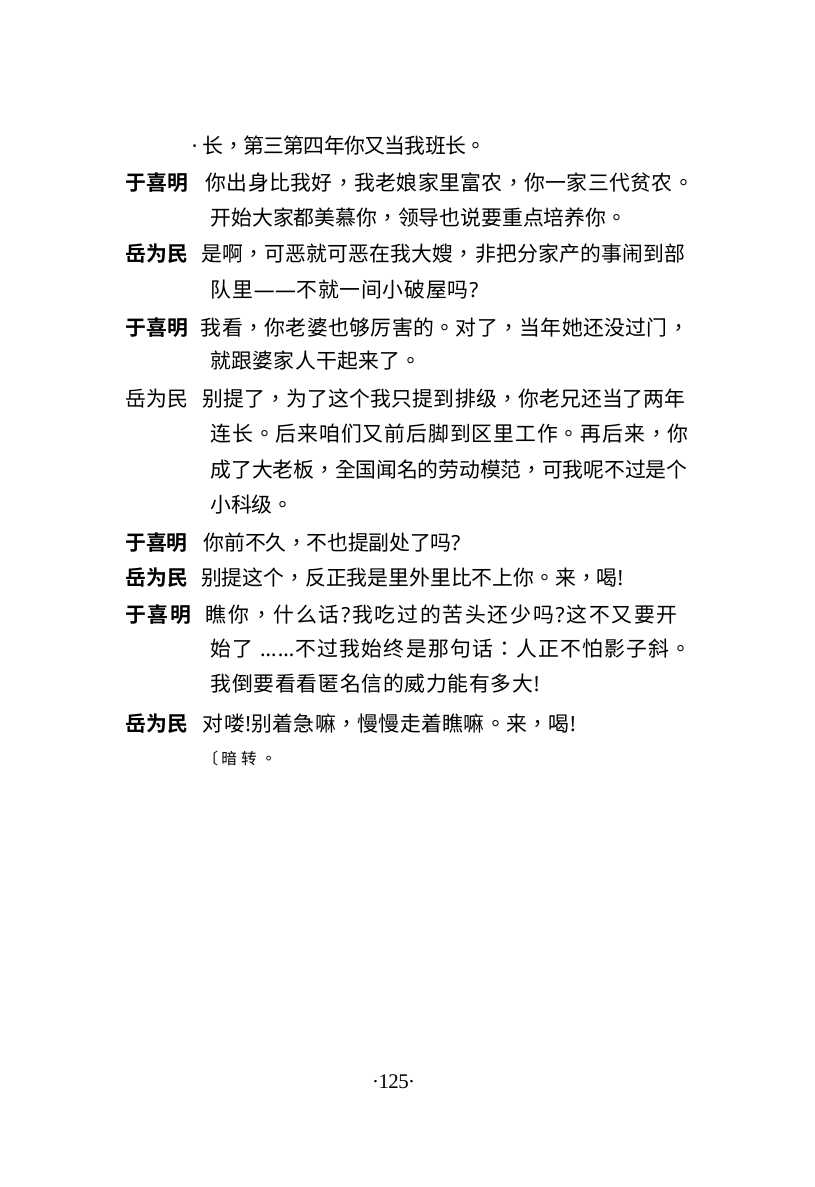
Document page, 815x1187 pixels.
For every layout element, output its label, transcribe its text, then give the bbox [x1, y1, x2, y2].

text 于喜明 你前不久，不也提副处了吗? [125, 530, 700, 556]
text 于喜明 我看，你老婆也够厉害的。对了，当年她还没过门， 就跟婆家人干起来了。 [125, 313, 700, 375]
text 岳为民 对喽!别着急嘛，慢慢走着瞧嘛。来，喝! 〔 暗 转 。 [125, 709, 592, 769]
text 岳为民 是啊，可恶就可恶在我大嫂，非把分家产的事闹到部 队里——不就一间小破屋吗? [125, 239, 691, 303]
text 于喜明 瞧你，什么话?我吃过的苦头还少吗?这不又要开 始了 ……不过我始终是那句话：人正不怕影子斜。 我倒要看看匿名信的威力能有多大! [125, 600, 700, 698]
text 于喜明 你出身比我好，我老娘家里富农，你一家三代贫农。 开始大家都美慕你，领导也说要重点培养你。 [125, 168, 700, 232]
text 岳为民 别提了，为了这个我只提到排级，你老兄还当了两年 连长。后来咱们又前后脚到区里工作。再后来，你 成了大老板，全国闻名的劳动模范，可我呢不过是个 小科级。 [125, 384, 691, 519]
text 岳为民 别提这个，反正我是里外里比不上你。来，喝! [125, 564, 700, 590]
text · 长，第三第四年你又当我班长。 [192, 133, 700, 159]
